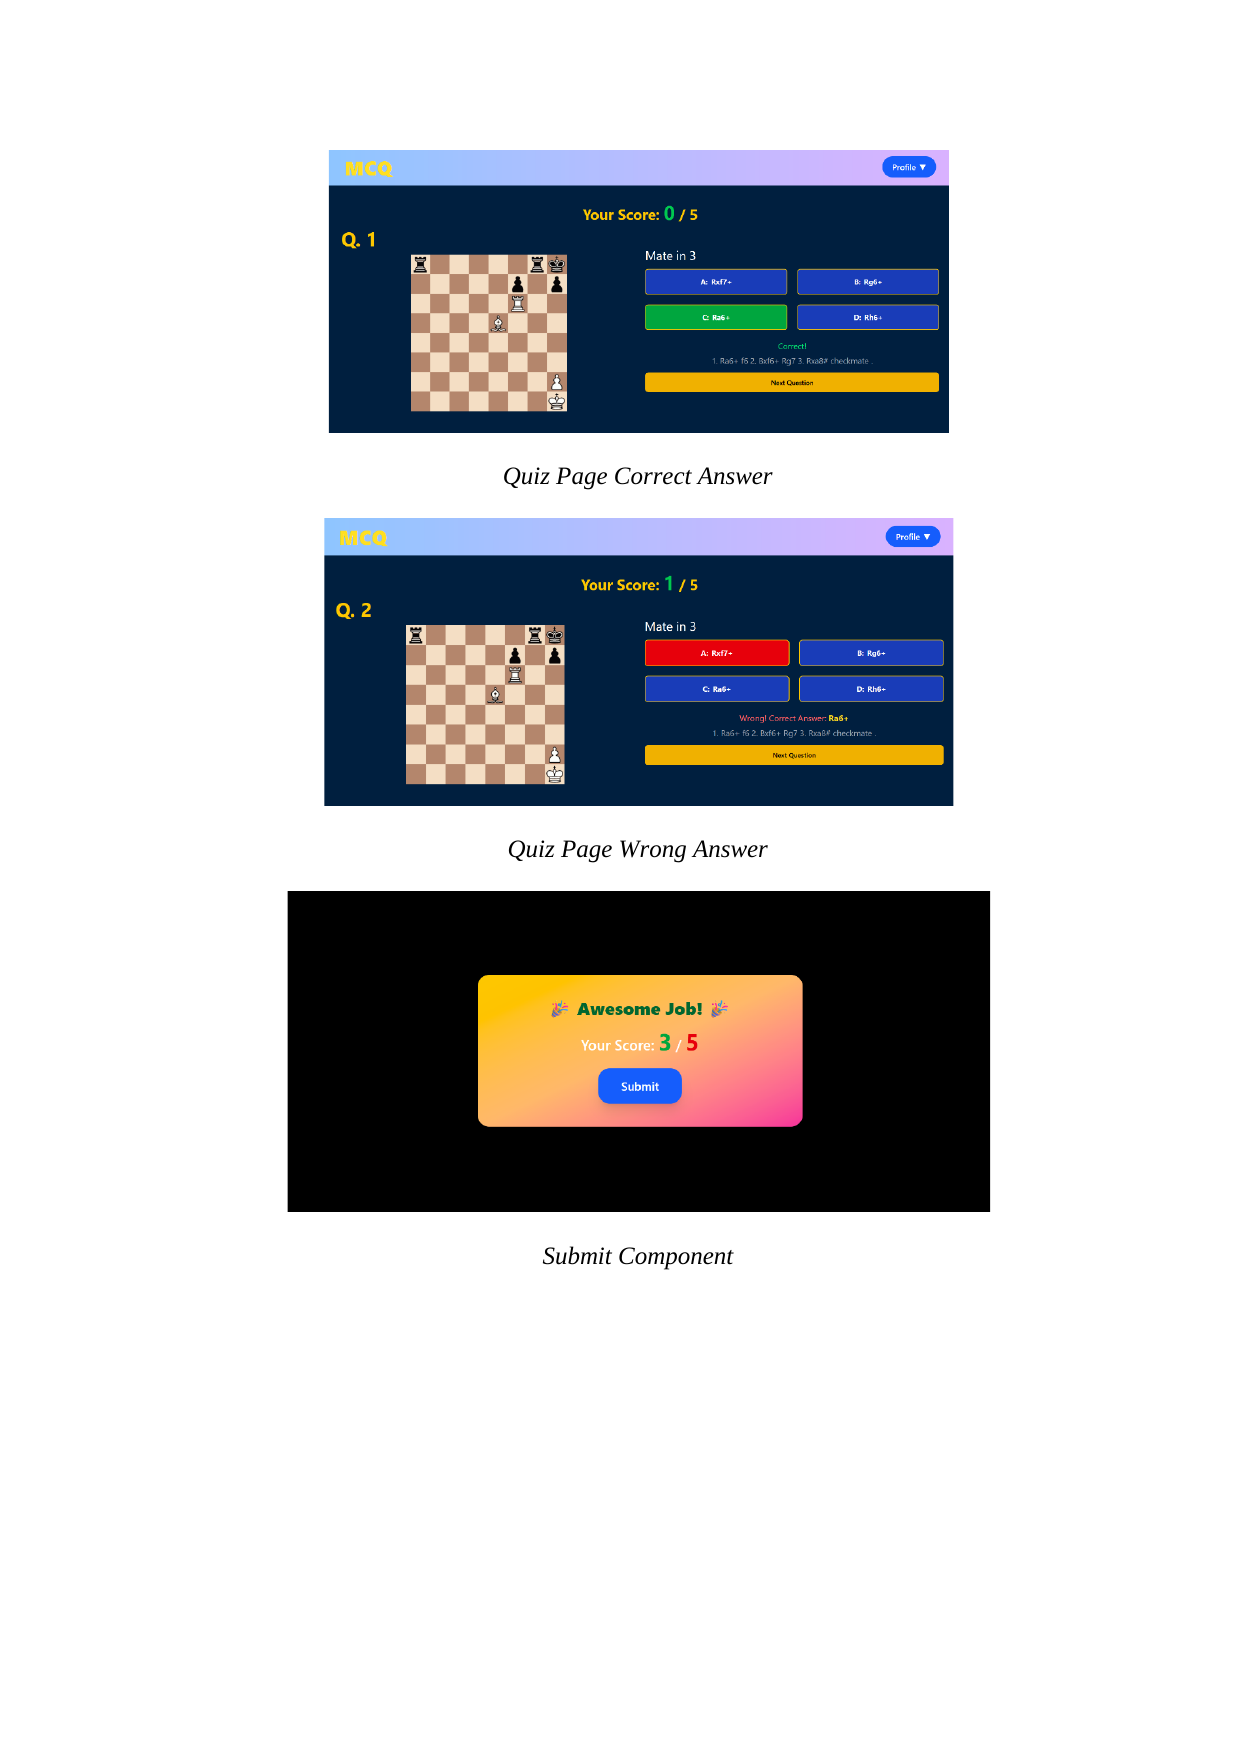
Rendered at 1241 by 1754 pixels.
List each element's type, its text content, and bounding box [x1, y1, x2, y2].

text Quiz Page Correct Answer [187, 461, 1090, 490]
picture [324, 518, 954, 806]
text Submit Component [187, 1241, 1090, 1269]
text Quiz Page Wrong Answer [187, 834, 1090, 863]
picture [287, 891, 991, 1212]
picture [328, 150, 949, 433]
